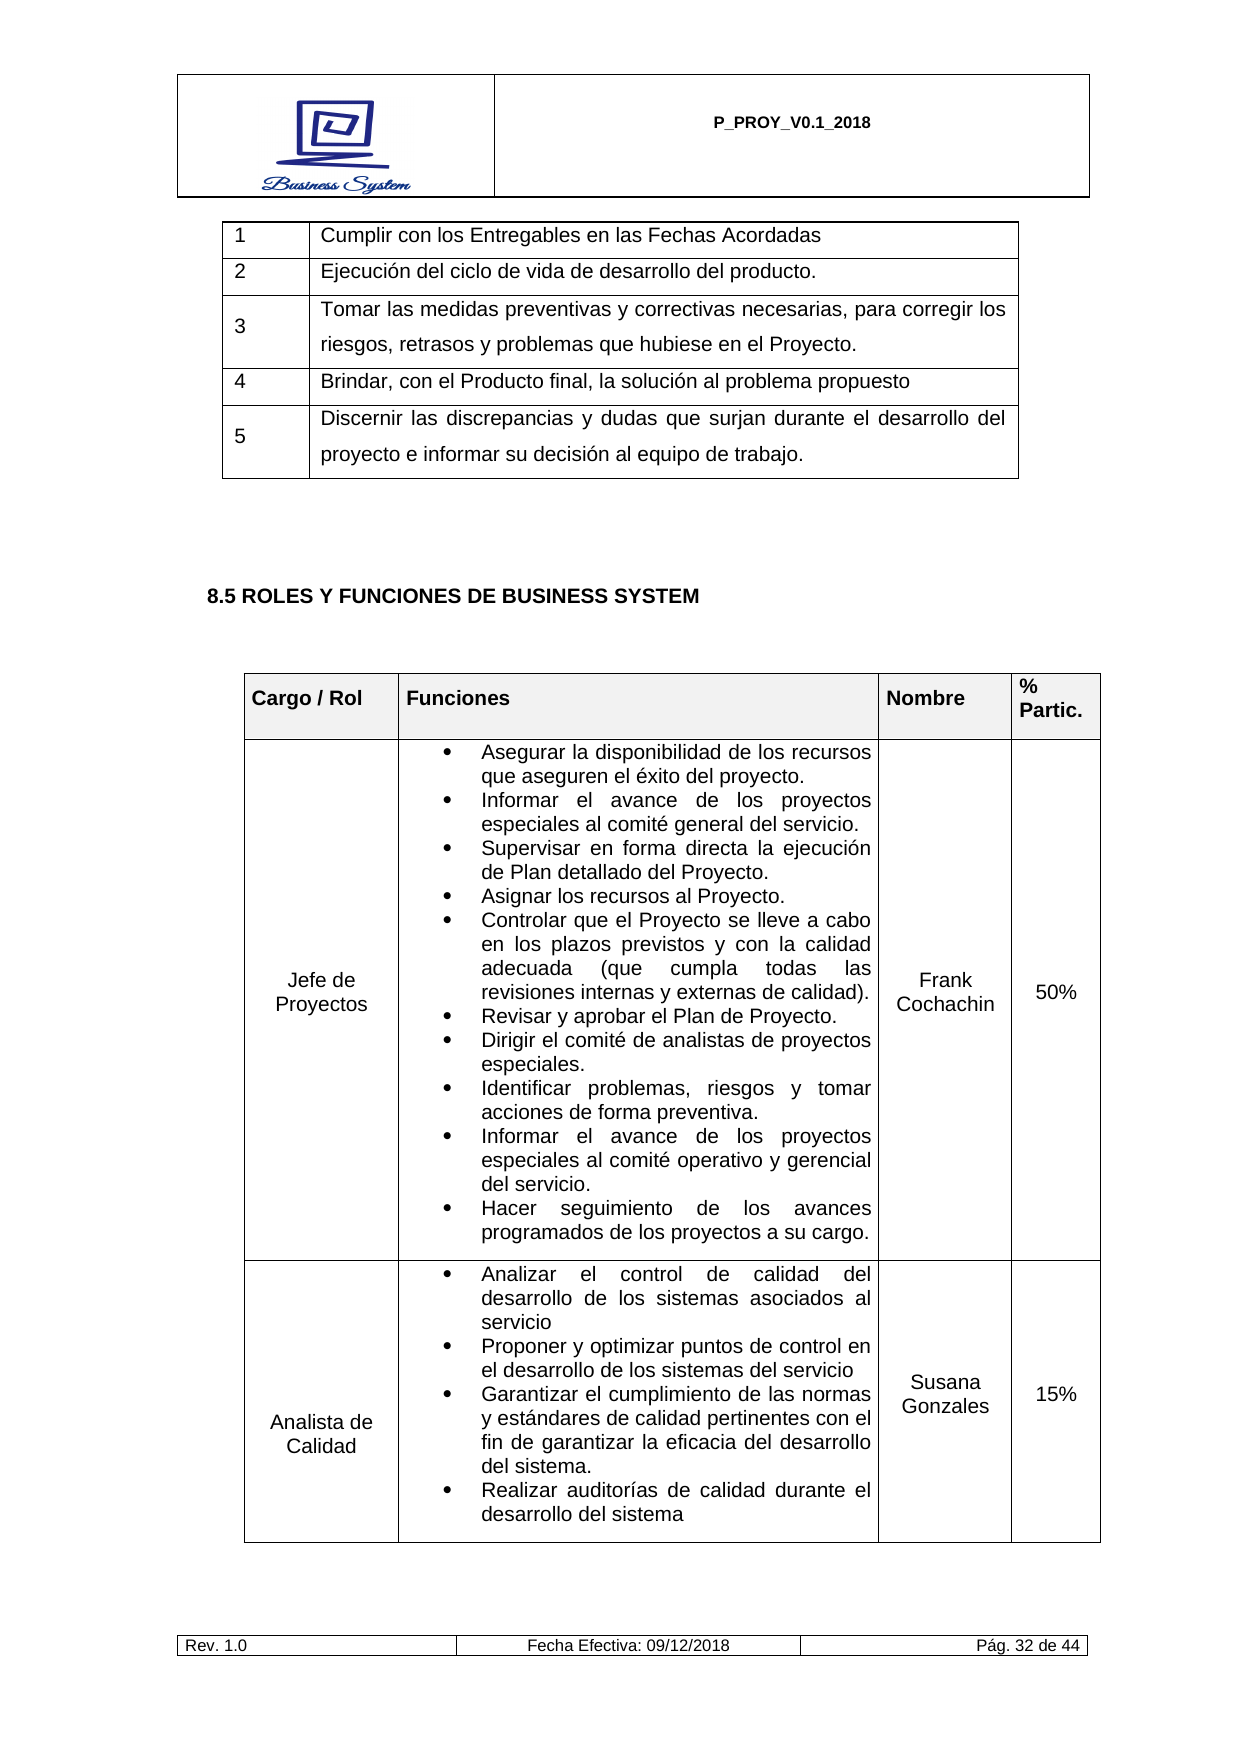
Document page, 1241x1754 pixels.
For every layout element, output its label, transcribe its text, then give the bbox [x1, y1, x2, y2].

table_header % Partic. [1012, 674, 1100, 738]
table_cell 50% [1012, 740, 1100, 1260]
table_cell Discernir las discrepancias y dudas que surjan durante el desarrollo del proyecto e informar su decisión al equipo de trabajo. [310, 406, 1018, 478]
table_cell 15% [1012, 1261, 1100, 1542]
table_cell Asegurar la disponibilidad de los recursos que aseguren el éxito del proyecto. Informar el avance de los proyectos especiales al comité general del servicio. Supervisar en forma directa la ejecución de Plan detallado del Proyecto. Asignar los recursos al Proyecto. Controlar que el Proyecto se lleve a cabo en los plazos previstos y con la calidad adecuada (que cumpla todas las revisiones internas y externas de calidad). Revisar y aprobar el Plan de Proyecto. Dirigir el comité de analistas de proyectos especiales. Identificar problemas, riesgos y tomar acciones de forma preventiva. Informar el avance de los proyectos especiales al comité operativo y gerencial del servicio. Hacer seguimiento de los avances programados de los proyectos a su cargo. [399, 740, 878, 1260]
table_cell Brindar, con el Producto final, la solución al problema propuesto [310, 369, 1018, 405]
table_cell Tomar las medidas preventivas y correctivas necesarias, para corregir los riesgos, retrasos y problemas que hubiese en el Proyecto. [310, 296, 1018, 368]
table_cell 1 [223, 223, 309, 258]
table_cell Frank Cochachin [879, 740, 1011, 1260]
table_cell 5 [223, 406, 309, 478]
table_cell 3 [223, 296, 309, 368]
table_cell 4 [223, 369, 309, 405]
table_cell Ejecución del ciclo de vida de desarrollo del producto. [310, 259, 1018, 295]
table_cell Cumplir con los Entregables en las Fechas Acordadas [310, 223, 1018, 258]
picture [256, 97, 416, 196]
table_cell Susana Gonzales [879, 1261, 1011, 1542]
table_cell Analizar el control de calidad del desarrollo de los sistemas asociados al servicio Proponer y optimizar puntos de control en el desarrollo de los sistemas del servicio Garantizar el cumplimiento de las normas y estándares de calidad pertinentes con el fin de garantizar la eficacia del desarrollo del sistema. Realizar auditorías de calidad durante el desarrollo del sistema [399, 1261, 878, 1542]
subtitle 8.5 ROLES Y FUNCIONES DE BUSINESS SYSTEM [207, 584, 1063, 608]
table_cell 2 [223, 259, 309, 295]
table_cell Jefe de Proyectos [245, 740, 398, 1260]
table_header Nombre [879, 674, 1011, 738]
table_header Cargo / Rol [245, 674, 398, 738]
table_cell Analista de Calidad [245, 1261, 398, 1542]
table_header Funciones [399, 674, 878, 738]
